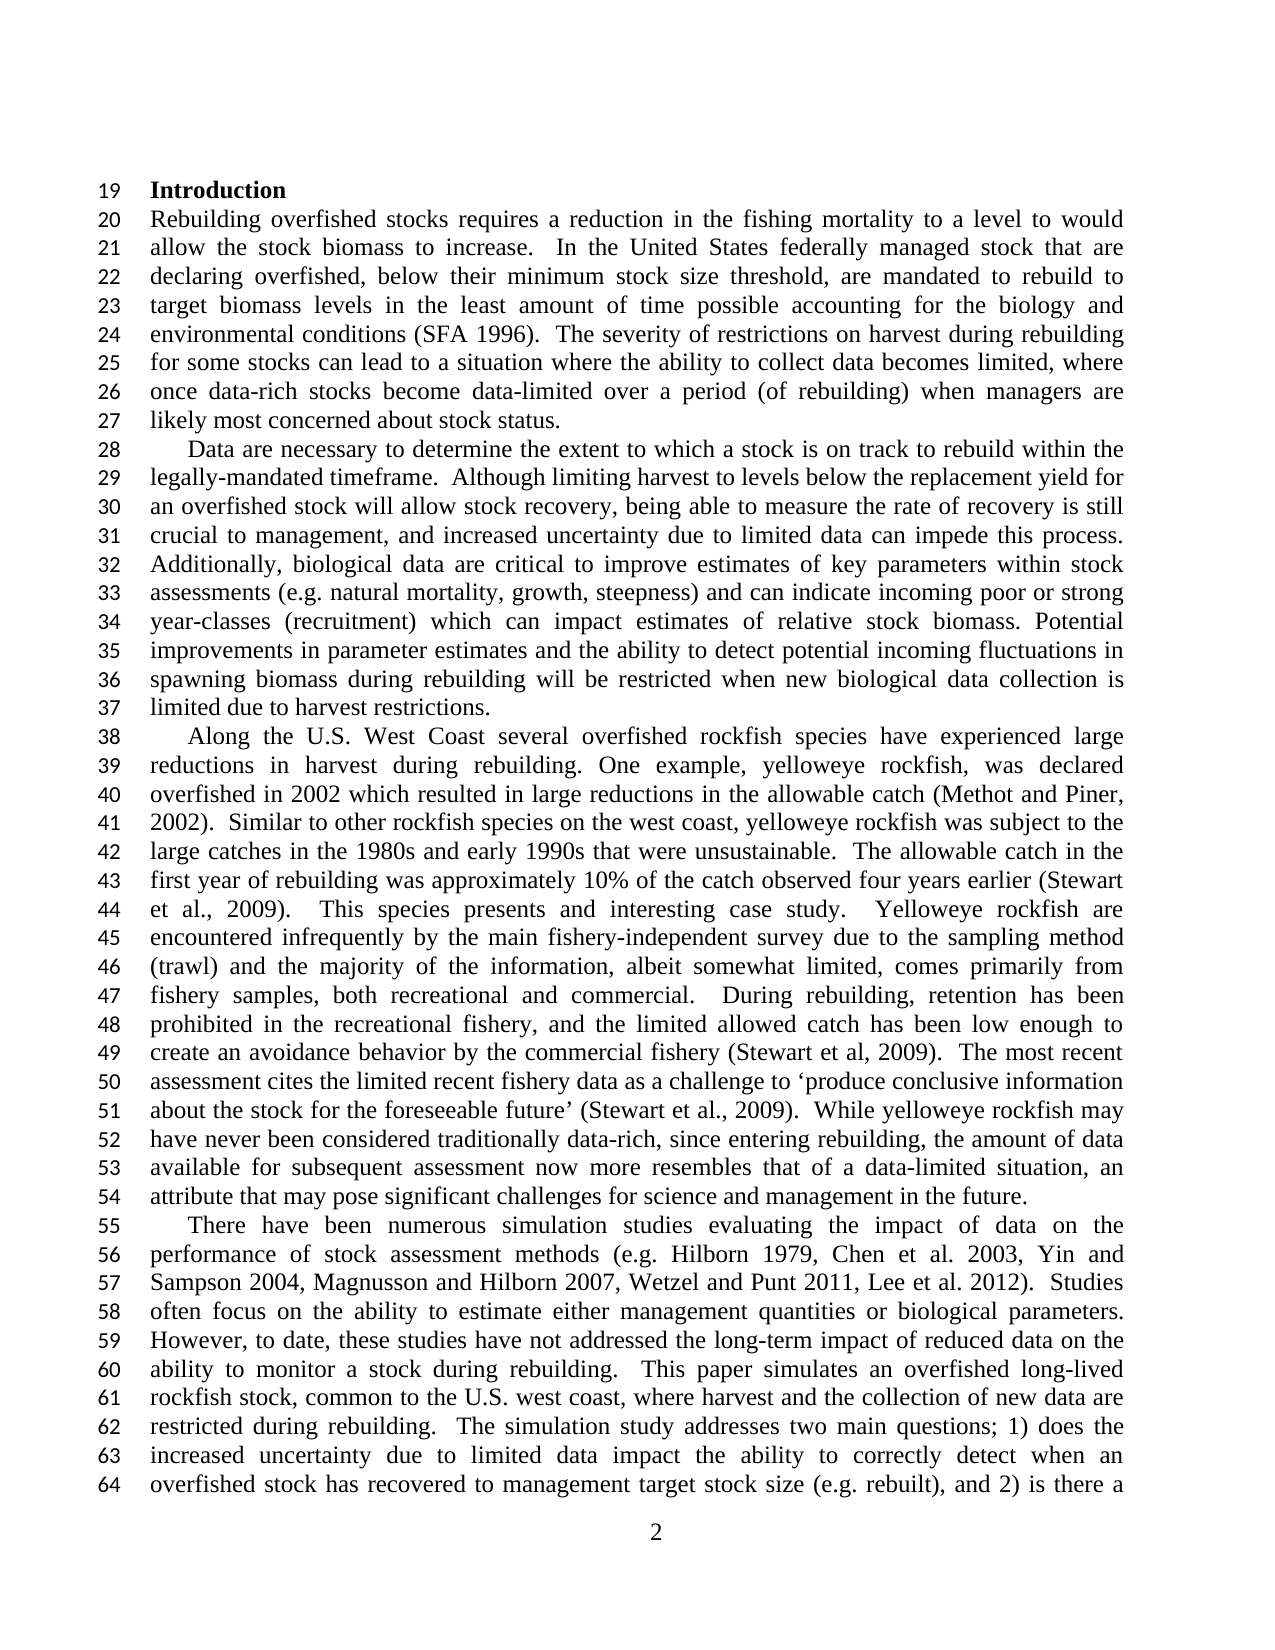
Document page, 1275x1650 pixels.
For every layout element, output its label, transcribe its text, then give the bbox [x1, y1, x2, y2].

subtitle Introduction [150, 175, 1125, 204]
text Rebuilding overfished stocks requires a reduction in the fishing mortality to a level to would allow the stock biomass to increase. In the United States federally managed stock that are declaring overfished, below their minimum stock size threshold, are mandated to rebuild to target biomass levels in the least amount of time possible accounting for the biology and environmental conditions (SFA 1996). The severity of restrictions on harvest during rebuilding for some stocks can lead to a situation where the ability to collect data becomes limited, where once data-rich stocks become data-limited over a period (of rebuilding) when managers are likely most concerned about stock status. [150, 204, 1125, 434]
text Data are necessary to determine the extent to which a stock is on track to rebuild within the legally-mandated timeframe. Although limiting harvest to levels below the replacement yield for an overfished stock will allow stock recovery, being able to measure the rate of recovery is still crucial to management, and increased uncertainty due to limited data can impede this process. Additionally, biological data are critical to improve estimates of key parameters within stock assessments (e.g. natural mortality, growth, steepness) and can indicate incoming poor or strong year-classes (recruitment) which can impact estimates of relative stock biomass. Potential improvements in parameter estimates and the ability to detect potential incoming fluctuations in spawning biomass during rebuilding will be restricted when new biological data collection is limited due to harvest restrictions. [150, 434, 1125, 721]
text Along the U.S. West Coast several overfished rockfish species have experienced large reductions in harvest during rebuilding. One example, yelloweye rockfish, was declared overfished in 2002 which resulted in large reductions in the allowable catch (Methot and Piner, 2002). Similar to other rockfish species on the west coast, yelloweye rockfish was subject to the large catches in the 1980s and early 1990s that were unsustainable. The allowable catch in the first year of rebuilding was approximately 10% of the catch observed four years earlier (Stewart et al., 2009). This species presents and interesting case study. Yelloweye rockfish are encountered infrequently by the main fishery-independent survey due to the sampling method (trawl) and the majority of the information, albeit somewhat limited, comes primarily from fishery samples, both recreational and commercial. During rebuilding, retention has been prohibited in the recreational fishery, and the limited allowed catch has been low enough to create an avoidance behavior by the commercial fishery (Stewart et al, 2009). The most recent assessment cites the limited recent fishery data as a challenge to ‘produce conclusive information about the stock for the foreseeable future’ (Stewart et al., 2009). While yelloweye rockfish may have never been considered traditionally data-rich, since entering rebuilding, the amount of data available for subsequent assessment now more resembles that of a data-limited situation, an attribute that may pose significant challenges for science and management in the future. [150, 721, 1125, 1210]
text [150, 1210, 1125, 1497]
